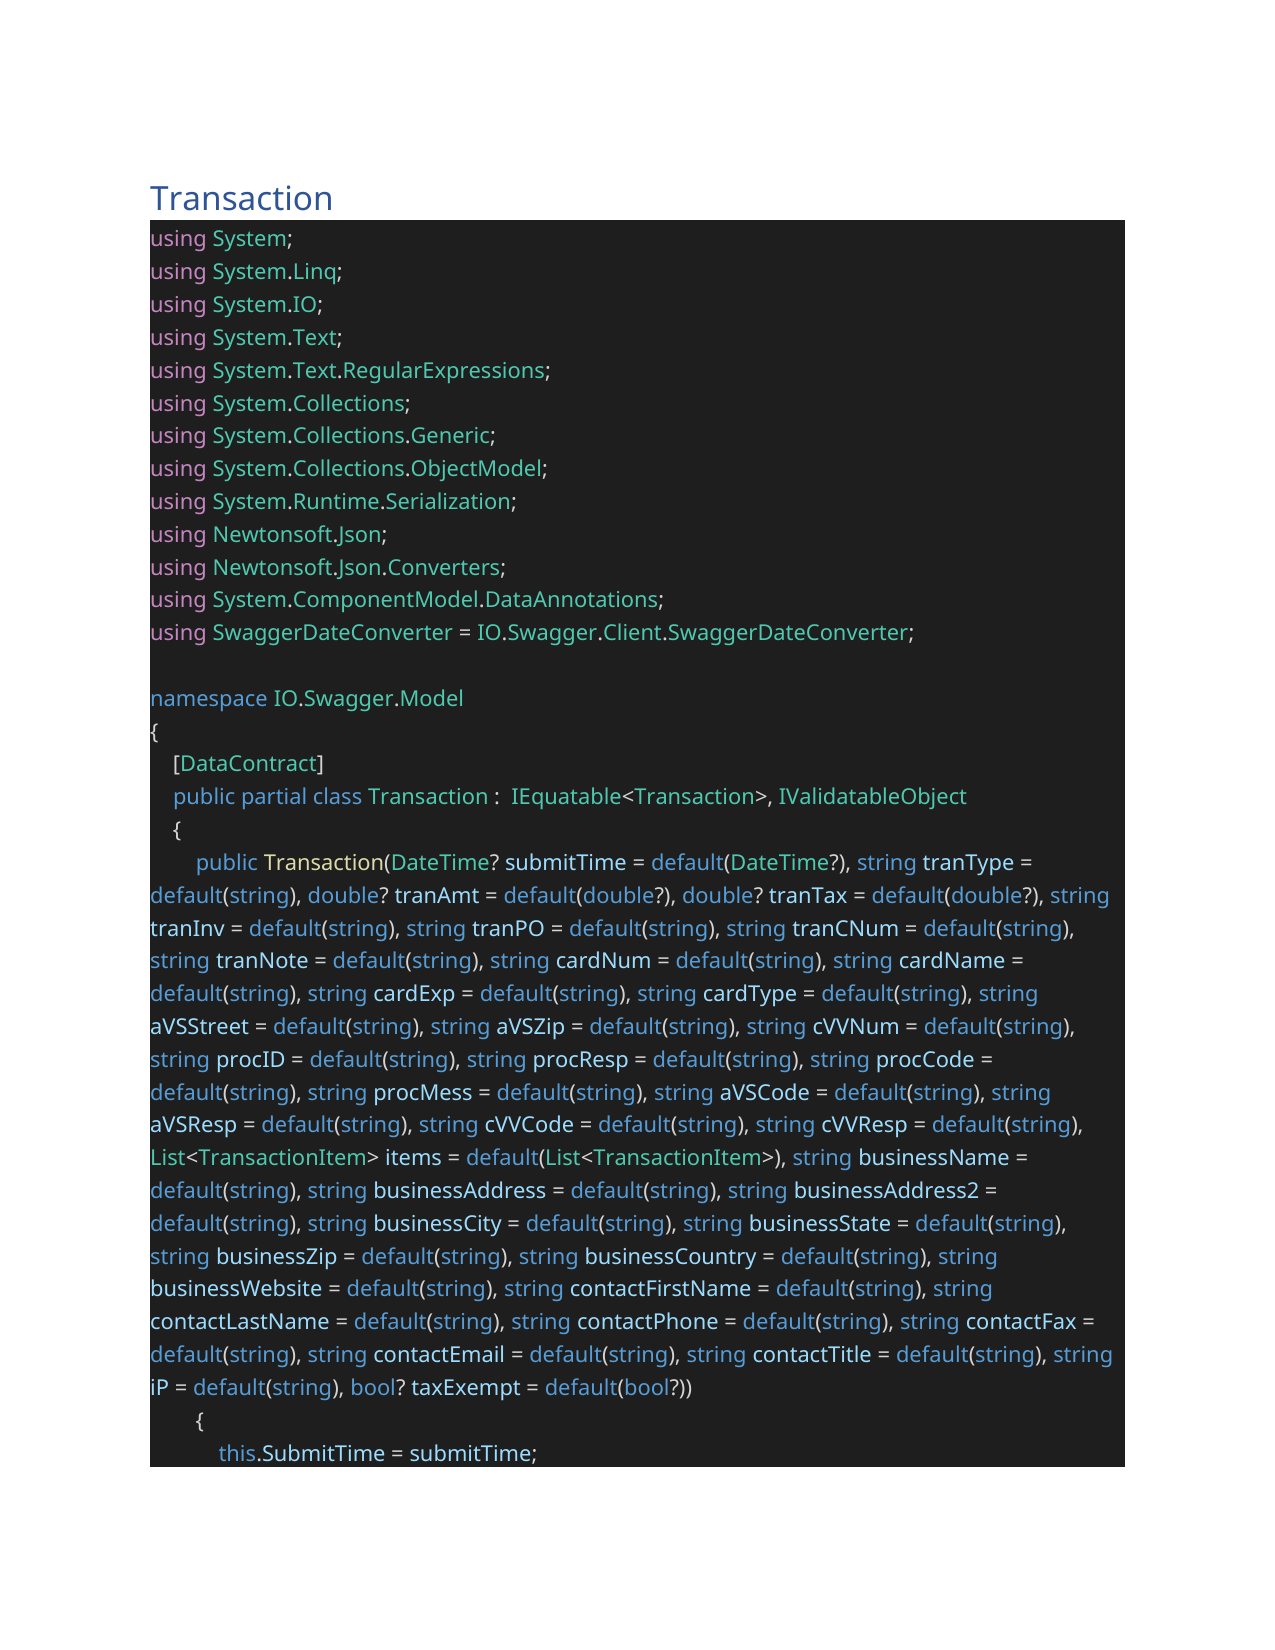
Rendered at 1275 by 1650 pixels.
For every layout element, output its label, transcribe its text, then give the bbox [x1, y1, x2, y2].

text this.SubmitTime = submitTime; [150, 1434, 1125, 1467]
text using System; [150, 220, 1125, 253]
subtitle Transaction [150, 175, 1125, 220]
text using System.Collections.ObjectModel; [150, 450, 1125, 483]
text using System.Collections.Generic; [150, 417, 1125, 450]
text { [150, 713, 1125, 745]
text using System.IO; [150, 286, 1125, 319]
text using System.Runtime.Serialization; [150, 483, 1125, 516]
text public Transaction(DateTime? submitTime = default(DateTime?), string tranType = default(string), double? tranAmt = default(double?), double? tranTax = default(double?), string tranInv = default(string), string tranPO = default(string), string tranCNum = default(string), string tranNote = default(string), string cardNum = default(string), string cardName = default(string), string cardExp = default(string), string cardType = default(string), string aVSStreet = default(string), string aVSZip = default(string), string cVVNum = default(string), string procID = default(string), string procResp = default(string), string procCode = default(string), string procMess = default(string), string aVSCode = default(string), string aVSResp = default(string), string cVVCode = default(string), string cVVResp = default(string), List<TransactionItem> items = default(List<TransactionItem>), string businessName = default(string), string businessAddress = default(string), string businessAddress2 = default(string), string businessCity = default(string), string businessState = default(string), string businessZip = default(string), string businessCountry = default(string), string businessWebsite = default(string), string contactFirstName = default(string), string contactLastName = default(string), string contactPhone = default(string), string contactFax = default(string), string contactEmail = default(string), string contactTitle = default(string), string iP = default(string), bool? taxExempt = default(bool?)) [150, 844, 1125, 1402]
text public partial class Transaction : IEquatable<Transaction>, IValidatableObject [150, 778, 1125, 811]
text { [150, 1402, 1125, 1434]
text using SwaggerDateConverter = IO.Swagger.Client.SwaggerDateConverter; [150, 614, 1125, 647]
text namespace IO.Swagger.Model [150, 680, 1125, 713]
text { [150, 811, 1125, 844]
text using System.Text; [150, 319, 1125, 352]
text [DataContract] [150, 745, 1125, 778]
text using Newtonsoft.Json; [150, 516, 1125, 548]
text using System.Linq; [150, 253, 1125, 286]
text using System.ComponentModel.DataAnnotations; [150, 581, 1125, 614]
text using System.Collections; [150, 384, 1125, 417]
text using Newtonsoft.Json.Converters; [150, 548, 1125, 581]
text using System.Text.RegularExpressions; [150, 352, 1125, 384]
